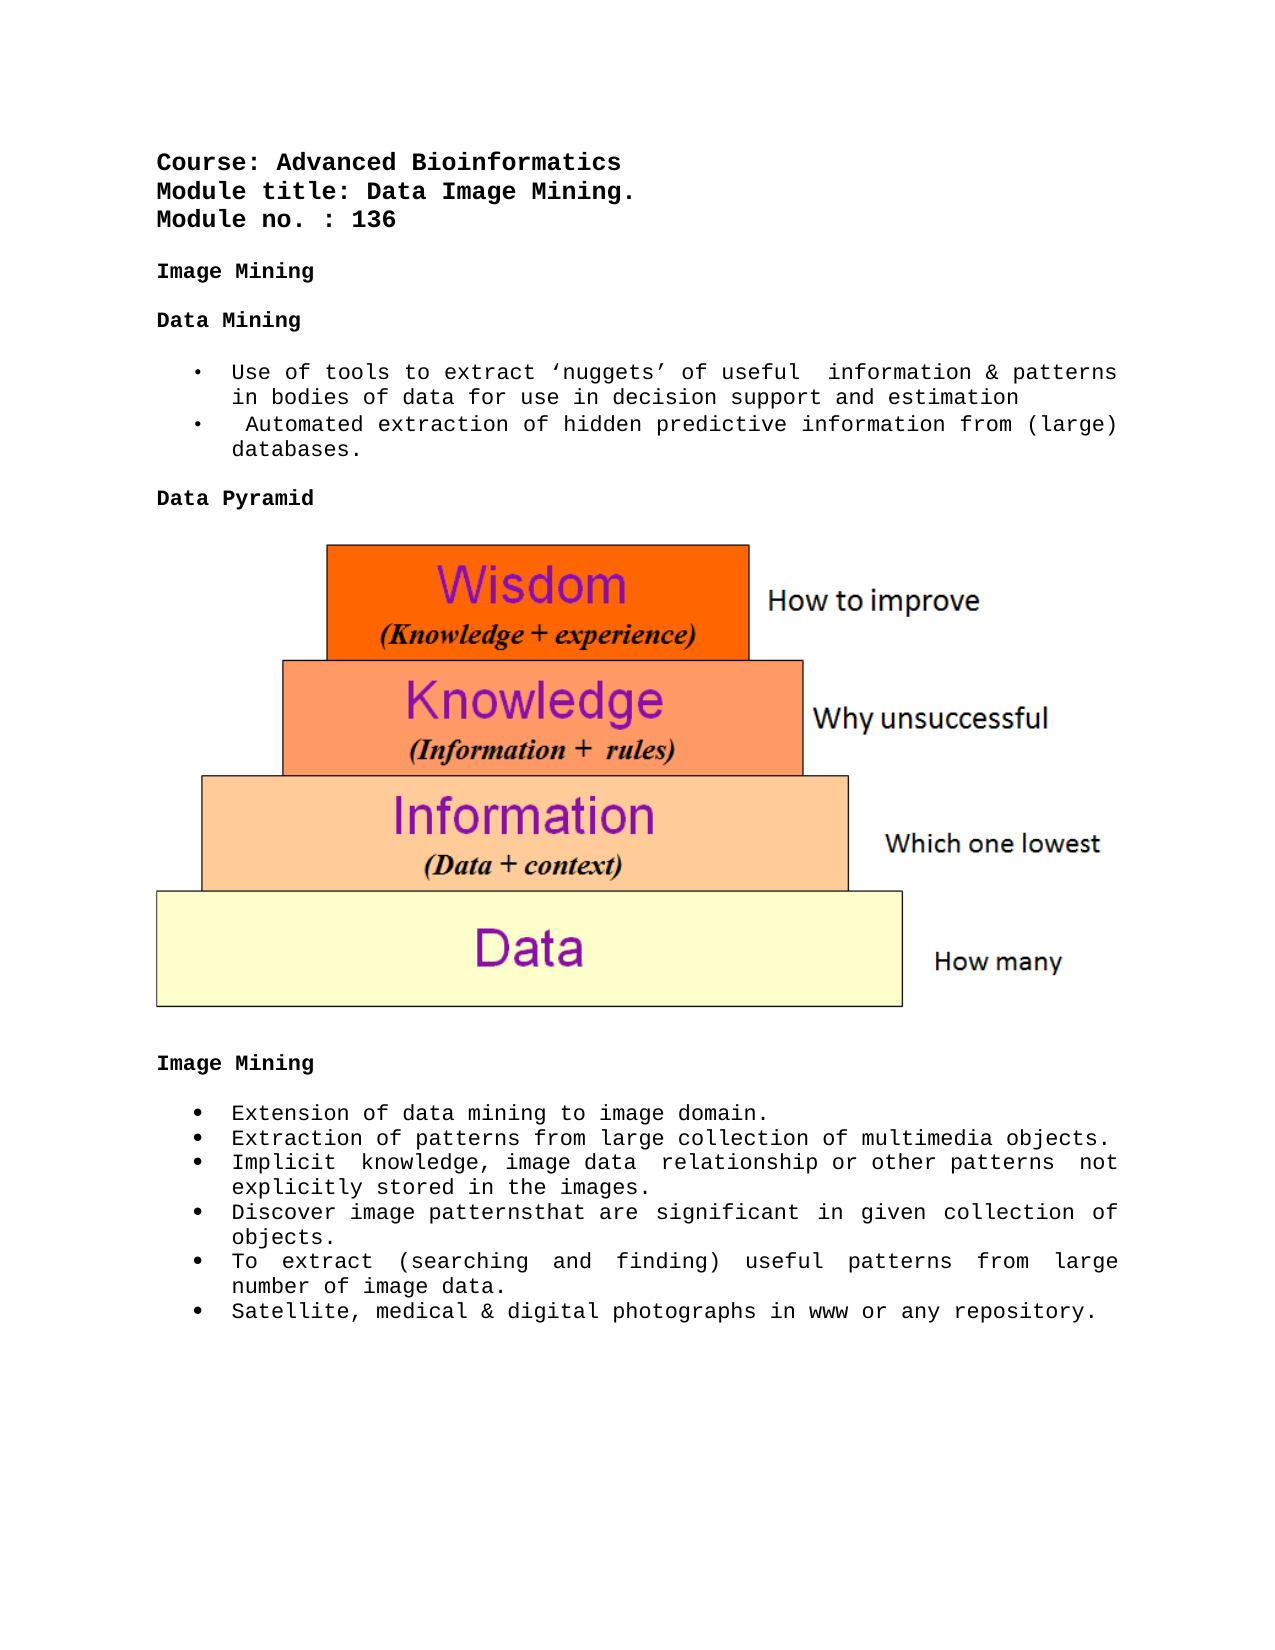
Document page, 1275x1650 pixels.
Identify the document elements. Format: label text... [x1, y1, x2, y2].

list Implicit knowledge, image data relationship or other patterns not explicitly stored in the images. [194, 1151, 1118, 1201]
list Satellite, medical & digital photographs in www or any repository. [194, 1300, 1118, 1325]
text Image Mining [156, 260, 1118, 284]
list To extract (searching and finding) useful patterns from large number of image data. [194, 1251, 1118, 1300]
list Extension of data mining to image domain. [194, 1102, 1118, 1127]
text Data Mining [156, 309, 1118, 334]
text Module title: Data Image Mining. [156, 178, 1118, 207]
list Use of tools to extract ‘nuggets’ of useful information & patterns in bodies of data for use in decision support and estimation [194, 359, 1118, 411]
list Extraction of patterns from large collection of multimedia objects. [194, 1127, 1118, 1151]
picture [156, 536, 1119, 1028]
text Image Mining [156, 1052, 1118, 1077]
text Course: Advanced Bioinformatics [156, 150, 1118, 178]
text Module no. : 136 [156, 207, 1118, 235]
text Data Pyramid [156, 487, 1118, 512]
list Discover image patternsthat are significant in given collection of objects. [194, 1201, 1118, 1251]
list Automated extraction of hidden predictive information from (large) databases. [194, 411, 1118, 462]
